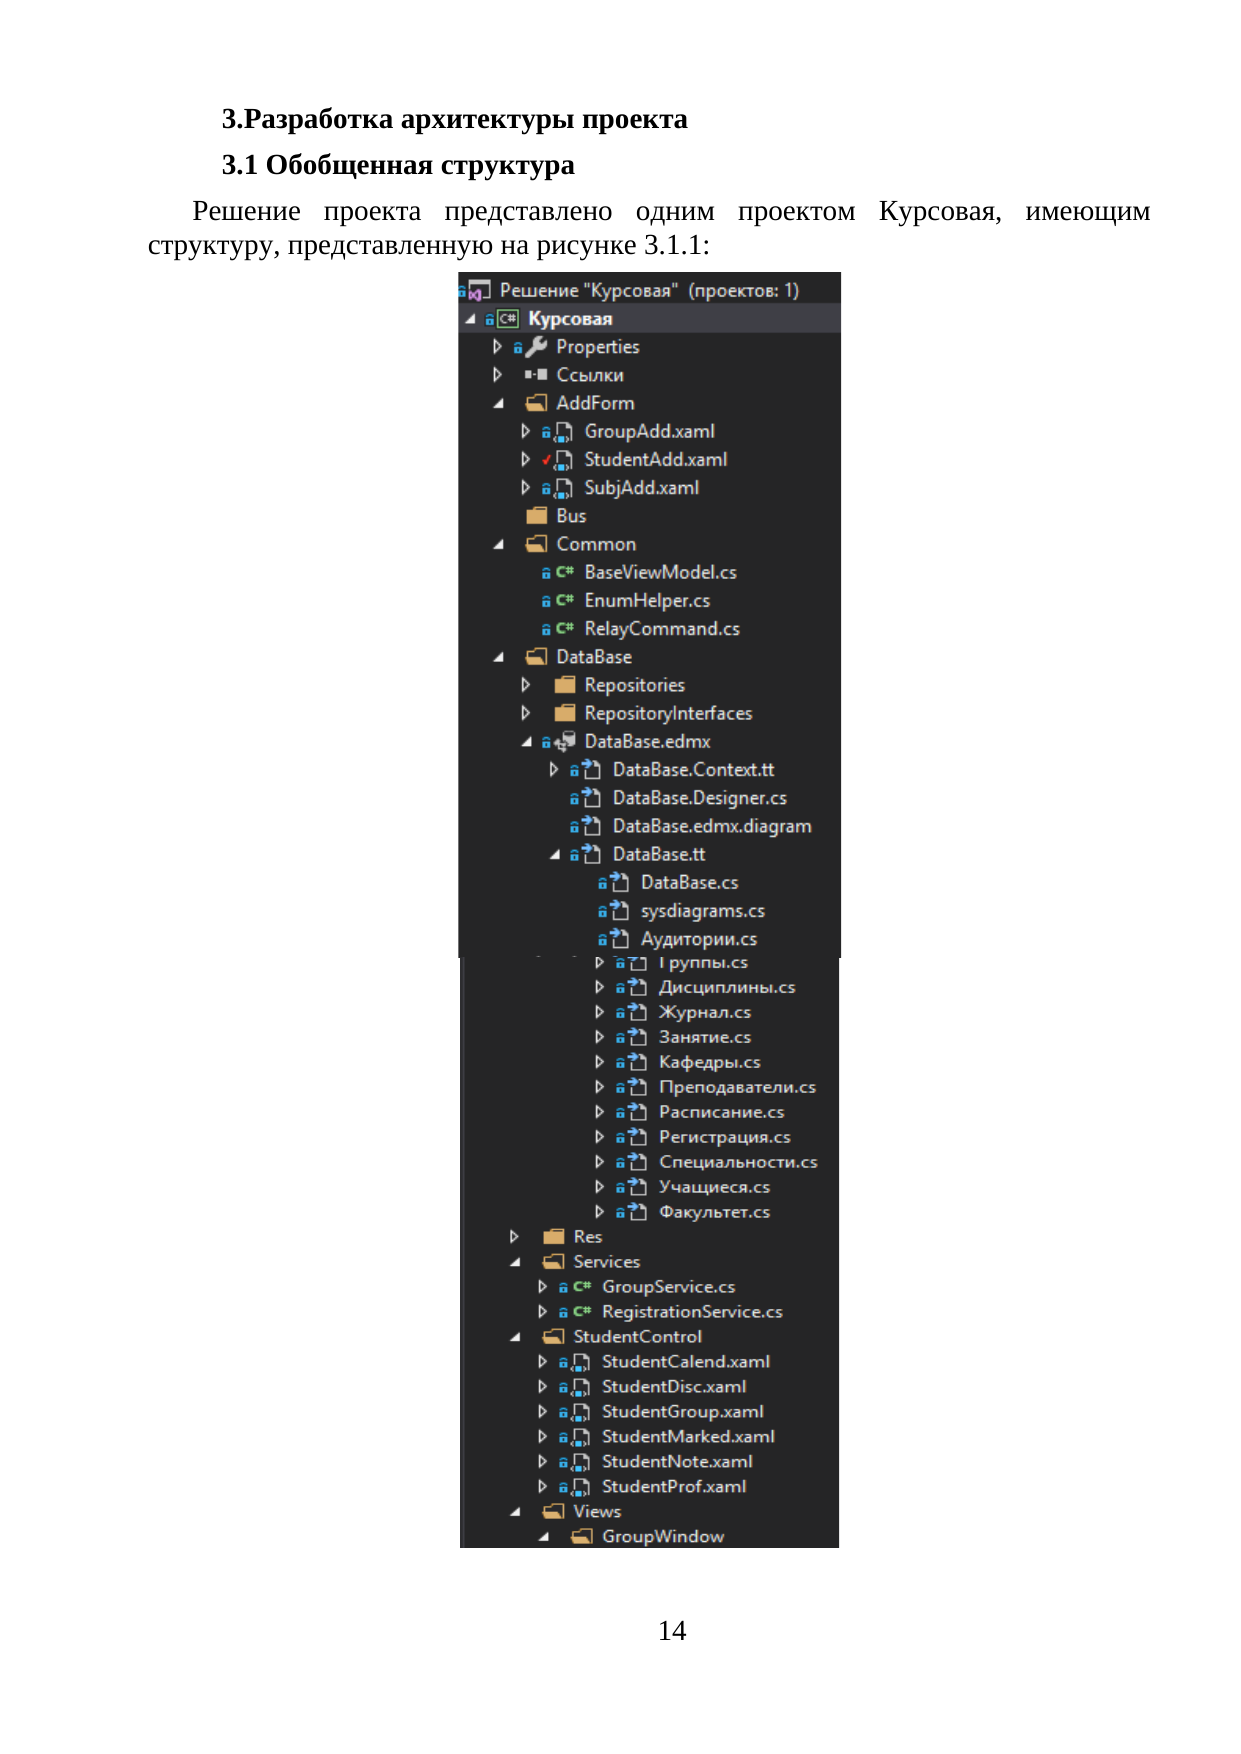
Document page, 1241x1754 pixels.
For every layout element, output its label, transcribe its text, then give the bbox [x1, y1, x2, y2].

subtitle 3.Разработка архитектуры проекта [148, 101, 1152, 135]
subtitle 3.1 Обобщенная структура [148, 147, 1152, 181]
picture [458, 272, 842, 1548]
text Решение проекта представлено одним проектом Курсовая, имеющим структуру, представленную на рисунке 3.1.1: [148, 193, 1152, 260]
